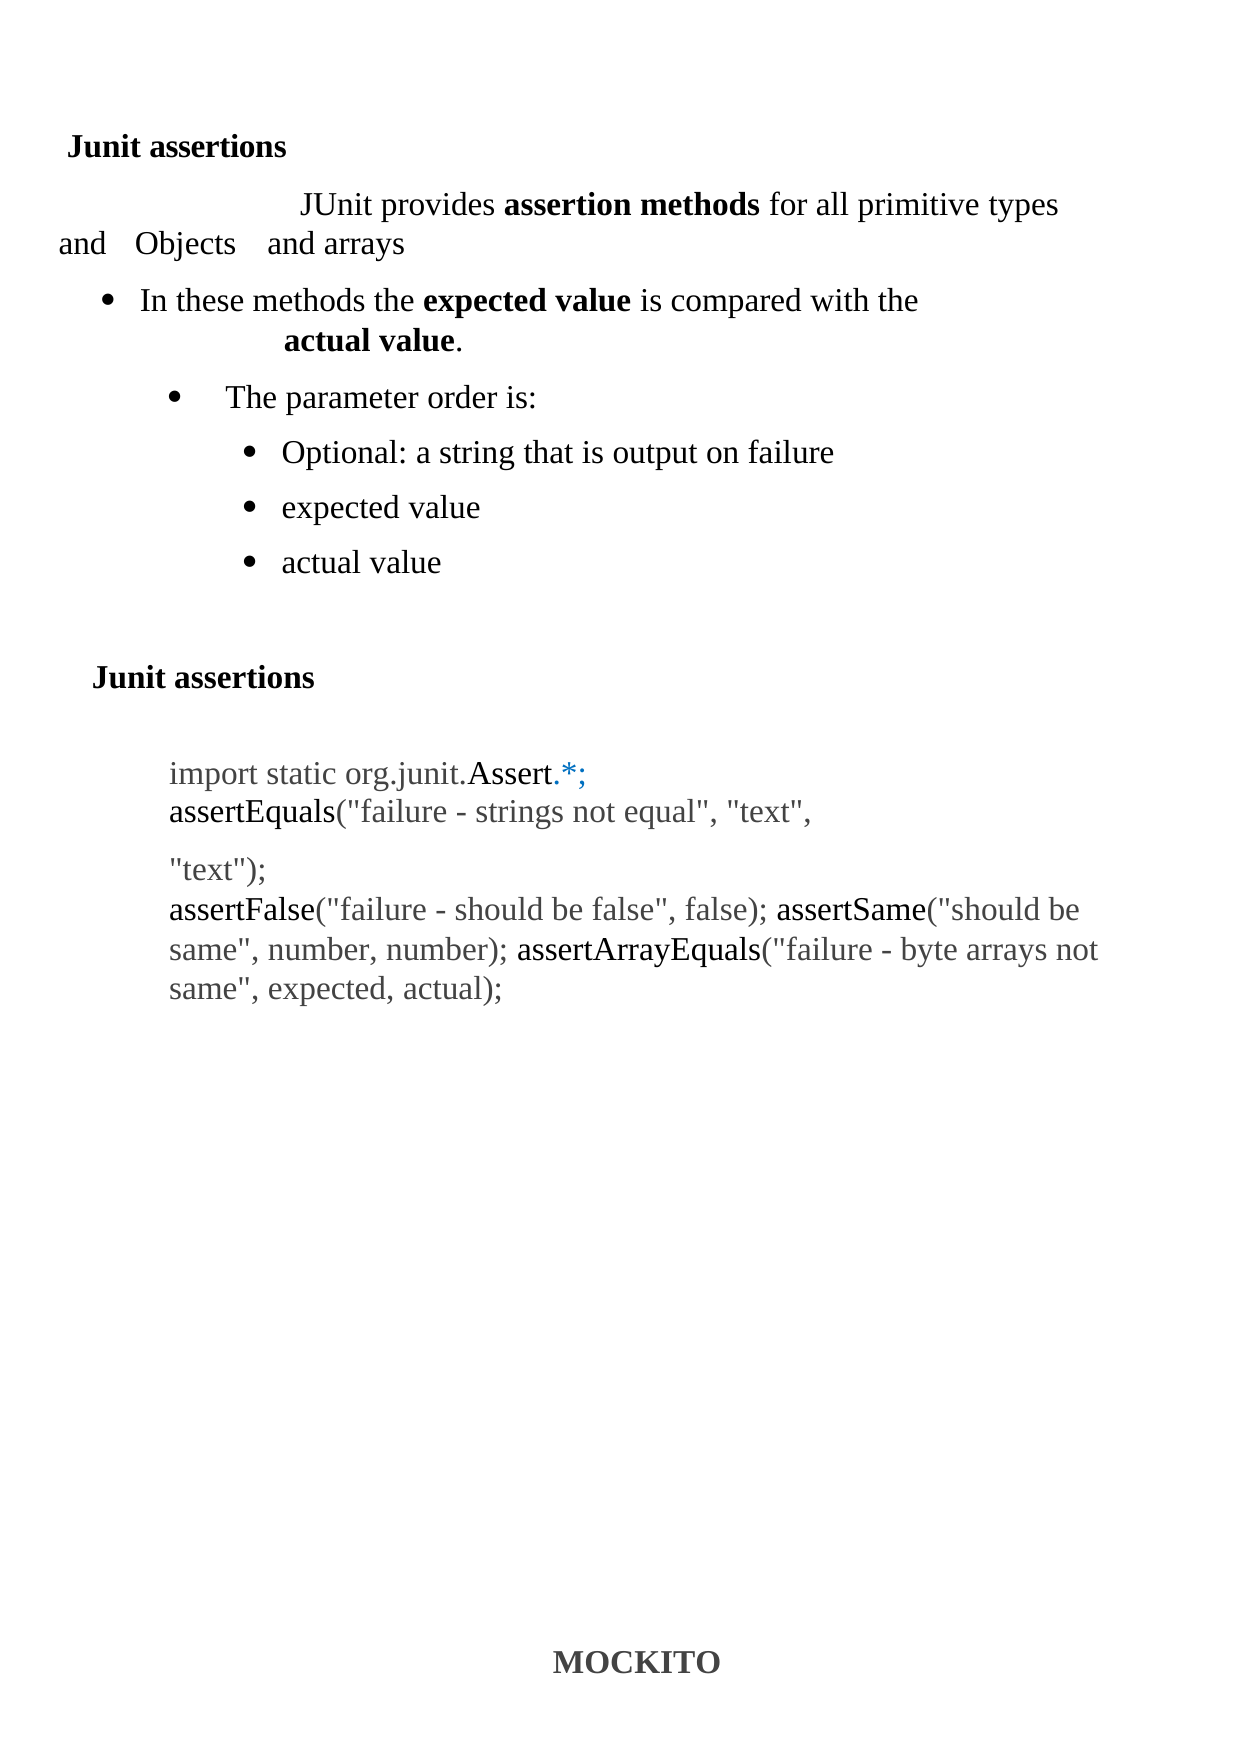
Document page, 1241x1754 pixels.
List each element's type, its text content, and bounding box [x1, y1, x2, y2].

subtitle actual value. [225, 321, 1240, 359]
text Junit assertions [58, 658, 1240, 696]
list In these methods the expected value is compared with the [102, 280, 1240, 318]
text MOCKITO [169, 1642, 1105, 1680]
text assertFalse("failure - should be false", false); assertSame("should be same", number, number); assertArrayEquals("failure - byte arrays not same", expected, actual); [169, 889, 1105, 1007]
subtitle import static org.junit.Assert.*; [169, 753, 1240, 792]
list expected value [244, 488, 1240, 526]
list The parameter order is: [169, 377, 1240, 416]
text assertEquals("failure - strings not equal", "text", [169, 792, 1240, 830]
text Junit assertions [58, 126, 1240, 164]
text JUnit provides assertion methods for all primitive types and Objects and arrays [58, 184, 1109, 262]
subtitle "text"); [169, 850, 1240, 888]
list actual value [244, 543, 1240, 581]
list Optional: a string that is output on failure [244, 433, 1240, 471]
